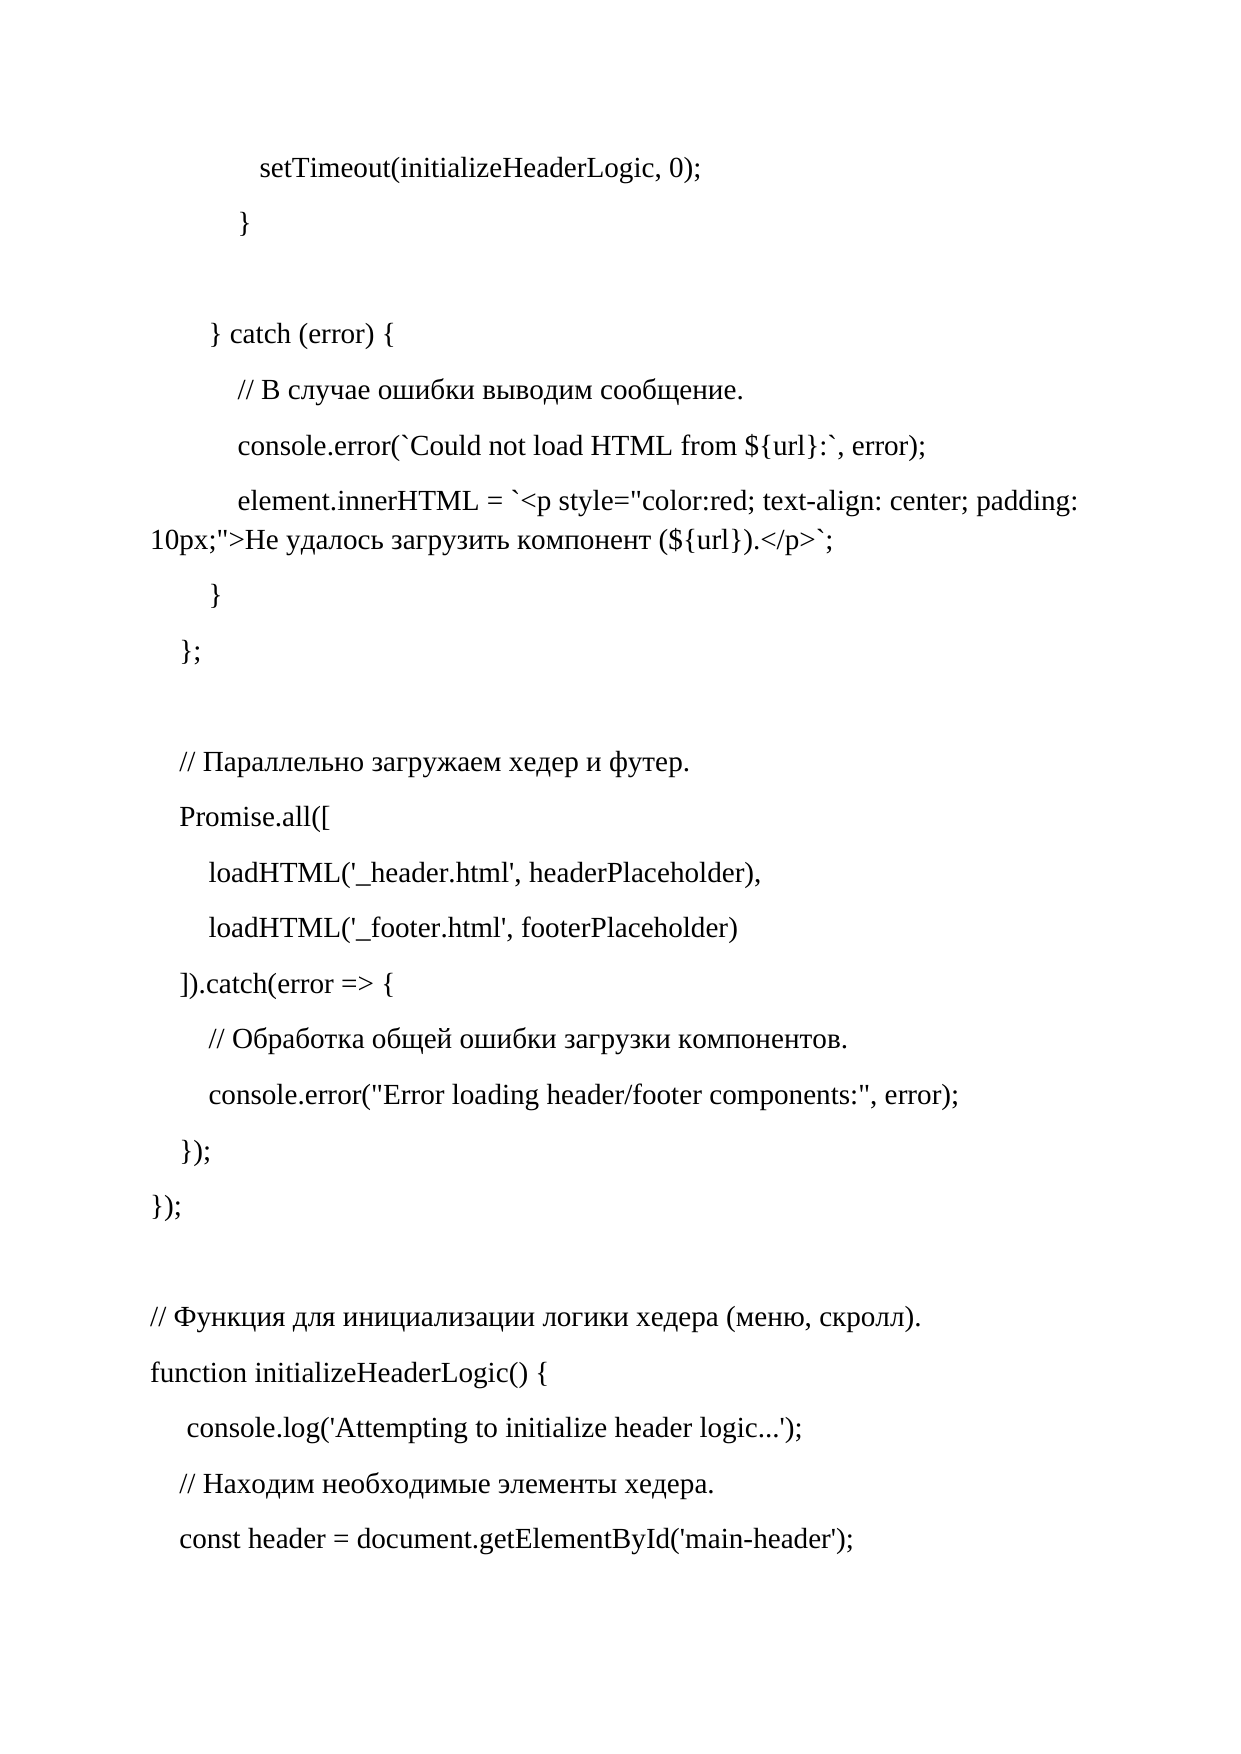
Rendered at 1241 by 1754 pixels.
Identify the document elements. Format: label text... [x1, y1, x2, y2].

text }; [150, 633, 1090, 667]
text }); [150, 1188, 1090, 1222]
text // Параллельно загружаем хедер и футер. [150, 744, 1090, 778]
text console.error(`Could not load HTML from ${url}:`, error); [150, 428, 1090, 461]
text Promise.all([ [150, 799, 1090, 833]
text const header = document.getElementById('main-header'); [150, 1521, 1090, 1555]
text loadHTML('_header.html', headerPlaceholder), [150, 855, 1090, 889]
text element.innerHTML = `<p style="color:red; text-align: center; padding: 10px;">Не удалось загрузить компонент (${url}).</p>`; [150, 483, 1090, 556]
text console.log('Attempting to initialize header logic...'); [150, 1410, 1090, 1444]
text setTimeout(initializeHeaderLogic, 0); [150, 150, 1090, 183]
text } [150, 206, 1090, 239]
text loadHTML('_footer.html', footerPlaceholder) [150, 911, 1090, 944]
text ]).catch(error => { [150, 966, 1090, 1000]
text // Функция для инициализации логики хедера (меню, скролл). [150, 1299, 1090, 1333]
text console.error("Error loading header/footer components:", error); [150, 1077, 1090, 1111]
text // Обработка общей ошибки загрузки компонентов. [150, 1022, 1090, 1055]
text } catch (error) { [150, 317, 1090, 350]
text }); [150, 1133, 1090, 1166]
text // Находим необходимые элементы хедера. [150, 1466, 1090, 1499]
text } [150, 577, 1090, 611]
text function initializeHeaderLogic() { [150, 1355, 1090, 1388]
text // В случае ошибки выводим сообщение. [150, 372, 1090, 406]
